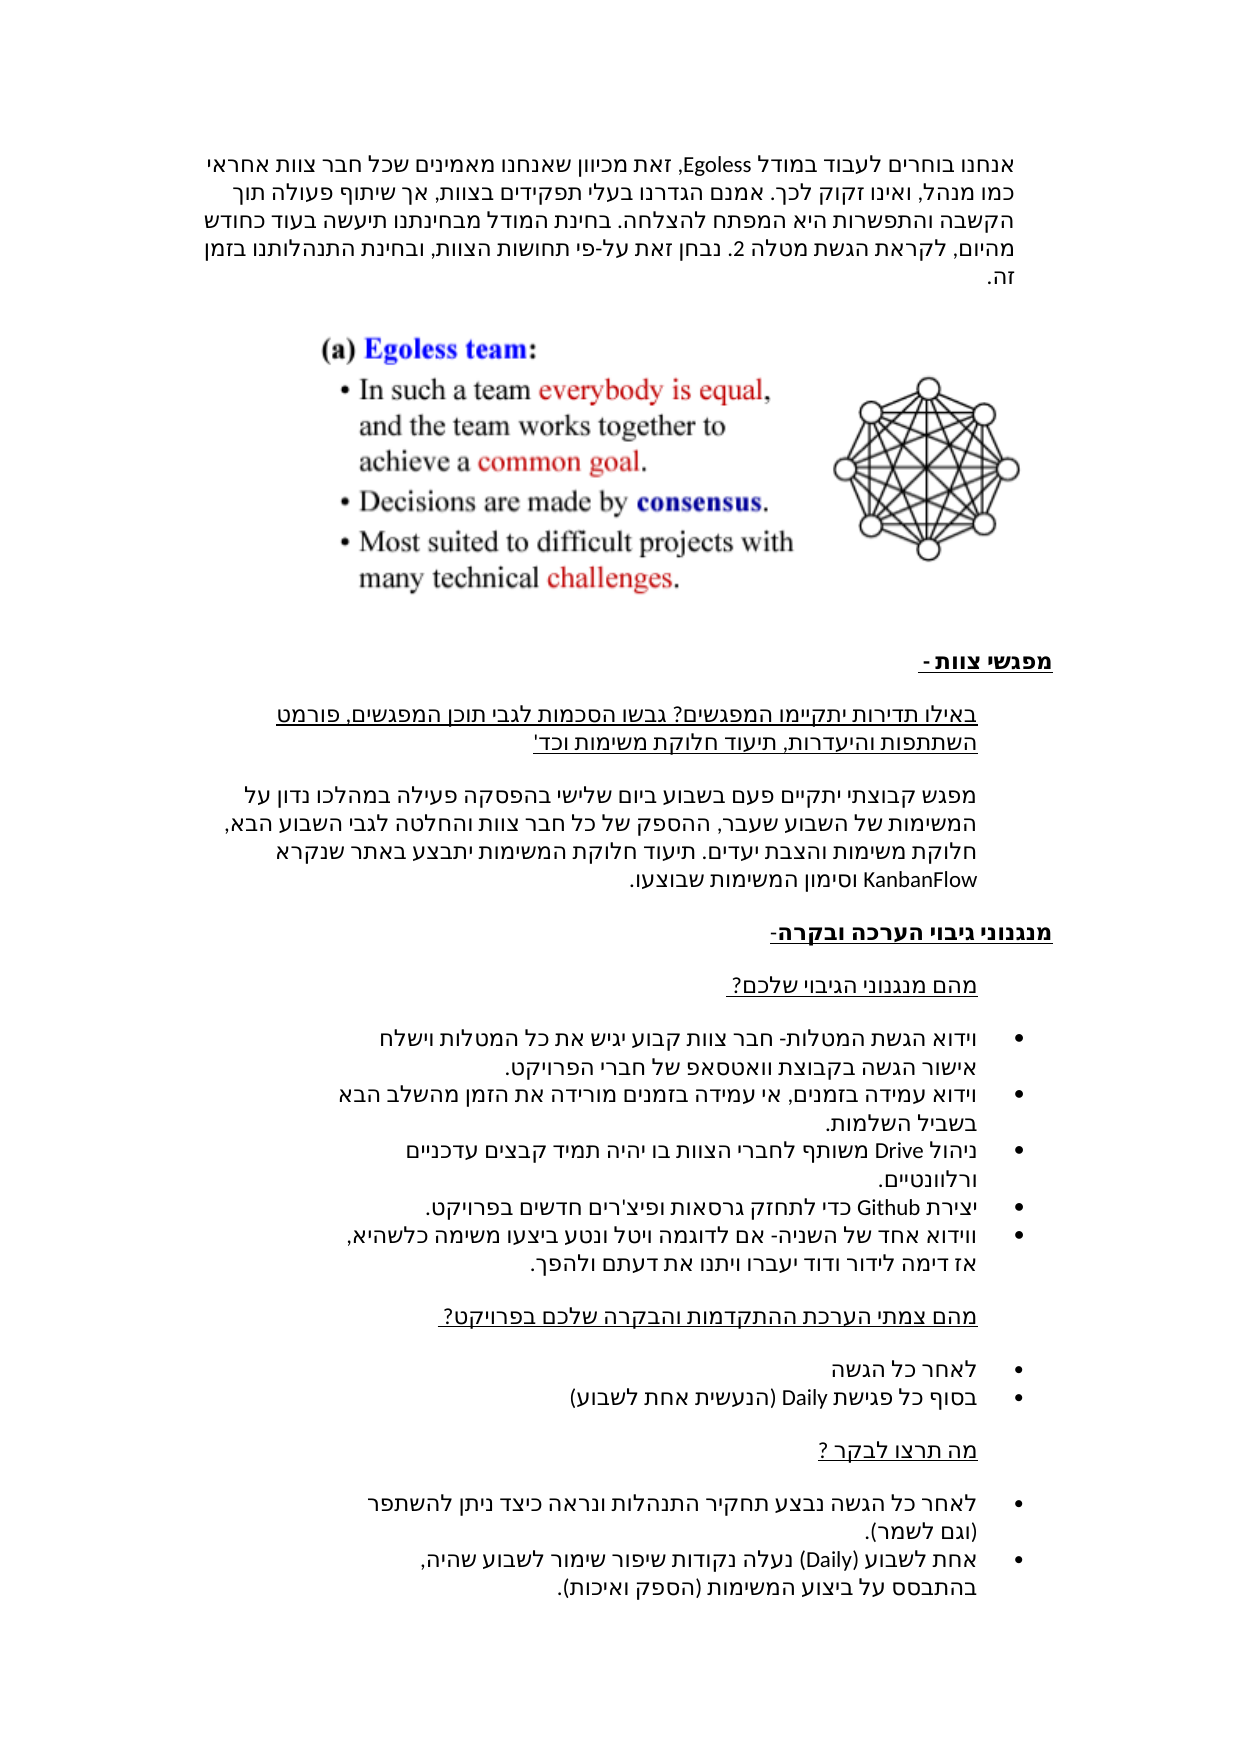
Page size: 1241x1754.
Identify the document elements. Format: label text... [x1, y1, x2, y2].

list וידוא הגשת המטלות- חבר צוות קבוע יגיש את כל המטלות וישלח אישור הגשה בקבוצת וואטסאפ של חברי הפרויקט. [337, 1024, 1015, 1081]
text מה תרצו לבקר ? [187, 1436, 978, 1464]
list לאחר כל הגשה [337, 1355, 1015, 1383]
list יצירת Github כדי לתחזק גרסאות ופיצ'רים חדשים בפרויקט. [337, 1193, 1015, 1221]
text באילו תדירות יתקיימו המפגשים? גבשו הסכמות לגבי תוכן המפגשים, פורמט השתתפות והיעדרות, תיעוד חלוקת משימות וכד' [187, 700, 978, 756]
text מהם צמתי הערכת ההתקדמות והבקרה שלכם בפרויקט? [187, 1302, 978, 1330]
text מהם מנגנוני הגיבוי שלכם? [187, 972, 978, 999]
text מפגשי צוות - [187, 647, 1053, 675]
text מפגש קבוצתי יתקיים פעם בשבוע ביום שלישי בהפסקה פעילה במהלכו נדון על המשימות של השבוע שעבר, ההספק של כל חבר צוות והחלטה לגבי השבוע הבא, חלוקת משימות והצבת יעדים. תיעוד חלוקת המשימות יתבצע באתר שנקרא KanbanFlow וסימון המשימות שבוצעו. [187, 781, 978, 893]
picture [306, 315, 1048, 617]
list אחת לשבוע (Daily) נעלה נקודות שיפור שימור לשבוע שהיה, בהתבסס על ביצוע המשימות (הספק ואיכות). [337, 1545, 1015, 1601]
list לאחר כל הגשה נבצע תחקיר התנהלות ונראה כיצד ניתן להשתפר (וגם לשמר). [337, 1489, 1015, 1545]
list ניהול Drive משותף לחברי הצוות בו יהיה תמיד קבצים עדכניים ורלוונטיים. [337, 1137, 1015, 1193]
list בסוף כל פגישת Daily (הנעשית אחת לשבוע) [337, 1383, 1015, 1411]
text אנחנו בוחרים לעבוד במודל Egoless, זאת מכיוון שאנחנו מאמינים שכל חבר צוות אחראי כמו מנהל, ואינו זקוק לכך. אמנם הגדרנו בעלי תפקידים בצוות, אך שיתוף פעולה תוך הקשבה והתפשרות היא המפתח להצלחה. בחינת המודל מבחינתנו תיעשה בעוד כחודש מהיום, לקראת הגשת מטלה 2. נבחן זאת על-פי תחושות הצוות, ובחינת התנהלותנו בזמן זה. [187, 150, 1015, 290]
text מנגנוני גיבוי הערכה ובקרה- [187, 918, 1053, 947]
list וידוא עמידה בזמנים, אי עמידה בזמנים מורידה את הזמן מהשלב הבא בשביל השלמות. [337, 1081, 1015, 1137]
list ווידוא אחד של השניה- אם לדוגמה ויטל ונטע ביצעו משימה כלשהיא, אז דימה לידור ודוד יעברו ויתנו את דעתם ולהפך. [337, 1221, 1015, 1277]
